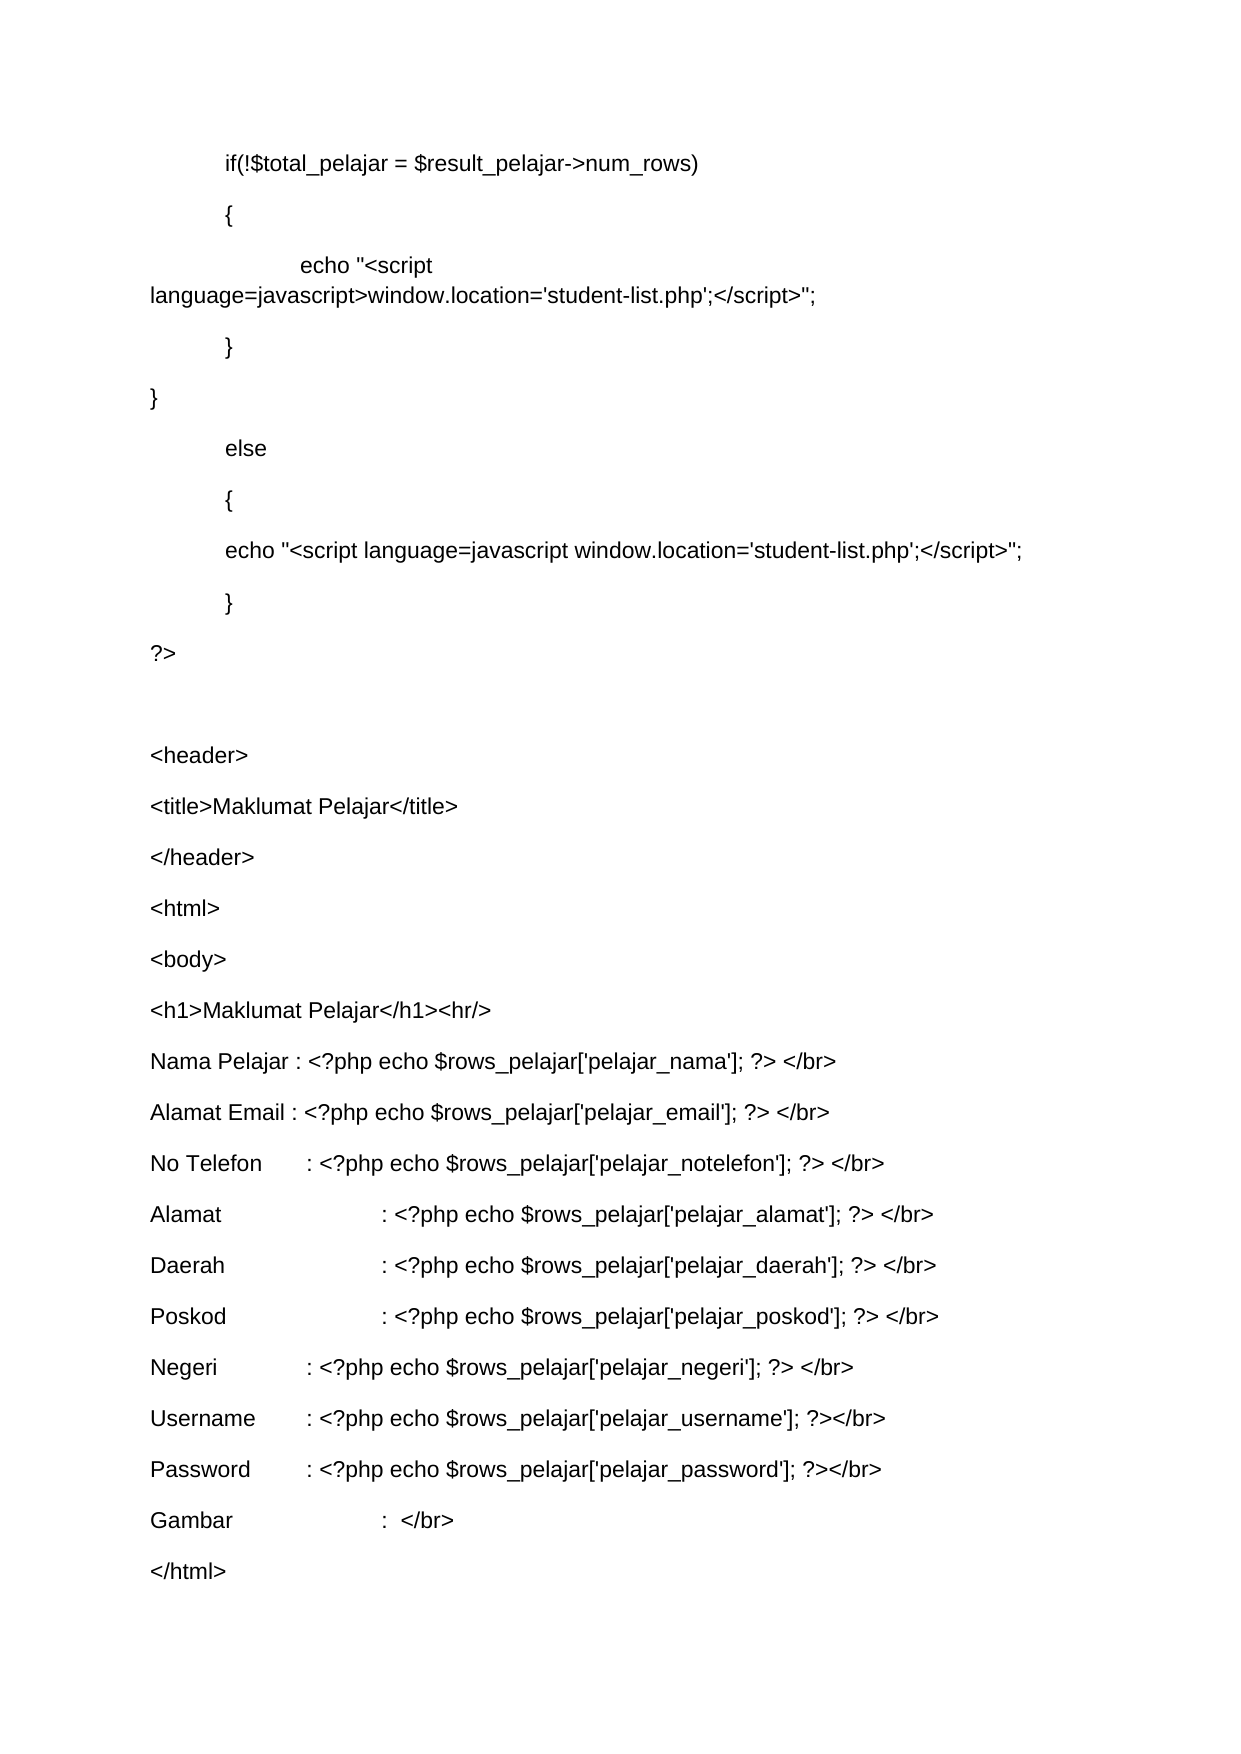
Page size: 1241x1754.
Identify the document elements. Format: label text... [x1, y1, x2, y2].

text </html> [150, 1558, 1090, 1585]
text Poskod : <?php echo $rows_pelajar['pelajar_poskod']; ?> </br> [150, 1303, 1090, 1329]
text ?> [150, 639, 1090, 666]
text <html> [150, 895, 1090, 921]
text Alamat Email : <?php echo $rows_pelajar['pelajar_email']; ?> </br> [150, 1099, 1090, 1125]
text Nama Pelajar : <?php echo $rows_pelajar['pelajar_nama']; ?> </br> [150, 1048, 1090, 1074]
text </header> [150, 844, 1090, 870]
text echo "<script language=javascript>window.location='student-list.php';</script>"; [150, 252, 1090, 309]
text } [150, 384, 1090, 411]
text <body> [150, 946, 1090, 972]
text else [150, 435, 1090, 462]
text } [150, 588, 1090, 615]
text <title>Maklumat Pelajar</title> [150, 793, 1090, 819]
text Password : <?php echo $rows_pelajar['pelajar_password']; ?></br> [150, 1456, 1090, 1483]
text <header> [150, 742, 1090, 768]
text { [150, 201, 1090, 227]
text if(!$total_pelajar = $result_pelajar->num_rows) [150, 150, 1090, 176]
text echo "<script language=javascript window.location='student-list.php';</script>"; [150, 537, 1090, 564]
text Negeri : <?php echo $rows_pelajar['pelajar_negeri']; ?> </br> [150, 1354, 1090, 1381]
text } [150, 333, 1090, 360]
text Daerah : <?php echo $rows_pelajar['pelajar_daerah']; ?> </br> [150, 1252, 1090, 1278]
text No Telefon : <?php echo $rows_pelajar['pelajar_notelefon']; ?> </br> [150, 1150, 1090, 1176]
text <h1>Maklumat Pelajar</h1><hr/> [150, 997, 1090, 1023]
text Gambar : </br> [150, 1507, 1090, 1534]
text { [150, 486, 1090, 513]
text Username : <?php echo $rows_pelajar['pelajar_username']; ?></br> [150, 1405, 1090, 1432]
text Alamat : <?php echo $rows_pelajar['pelajar_alamat']; ?> </br> [150, 1201, 1090, 1227]
